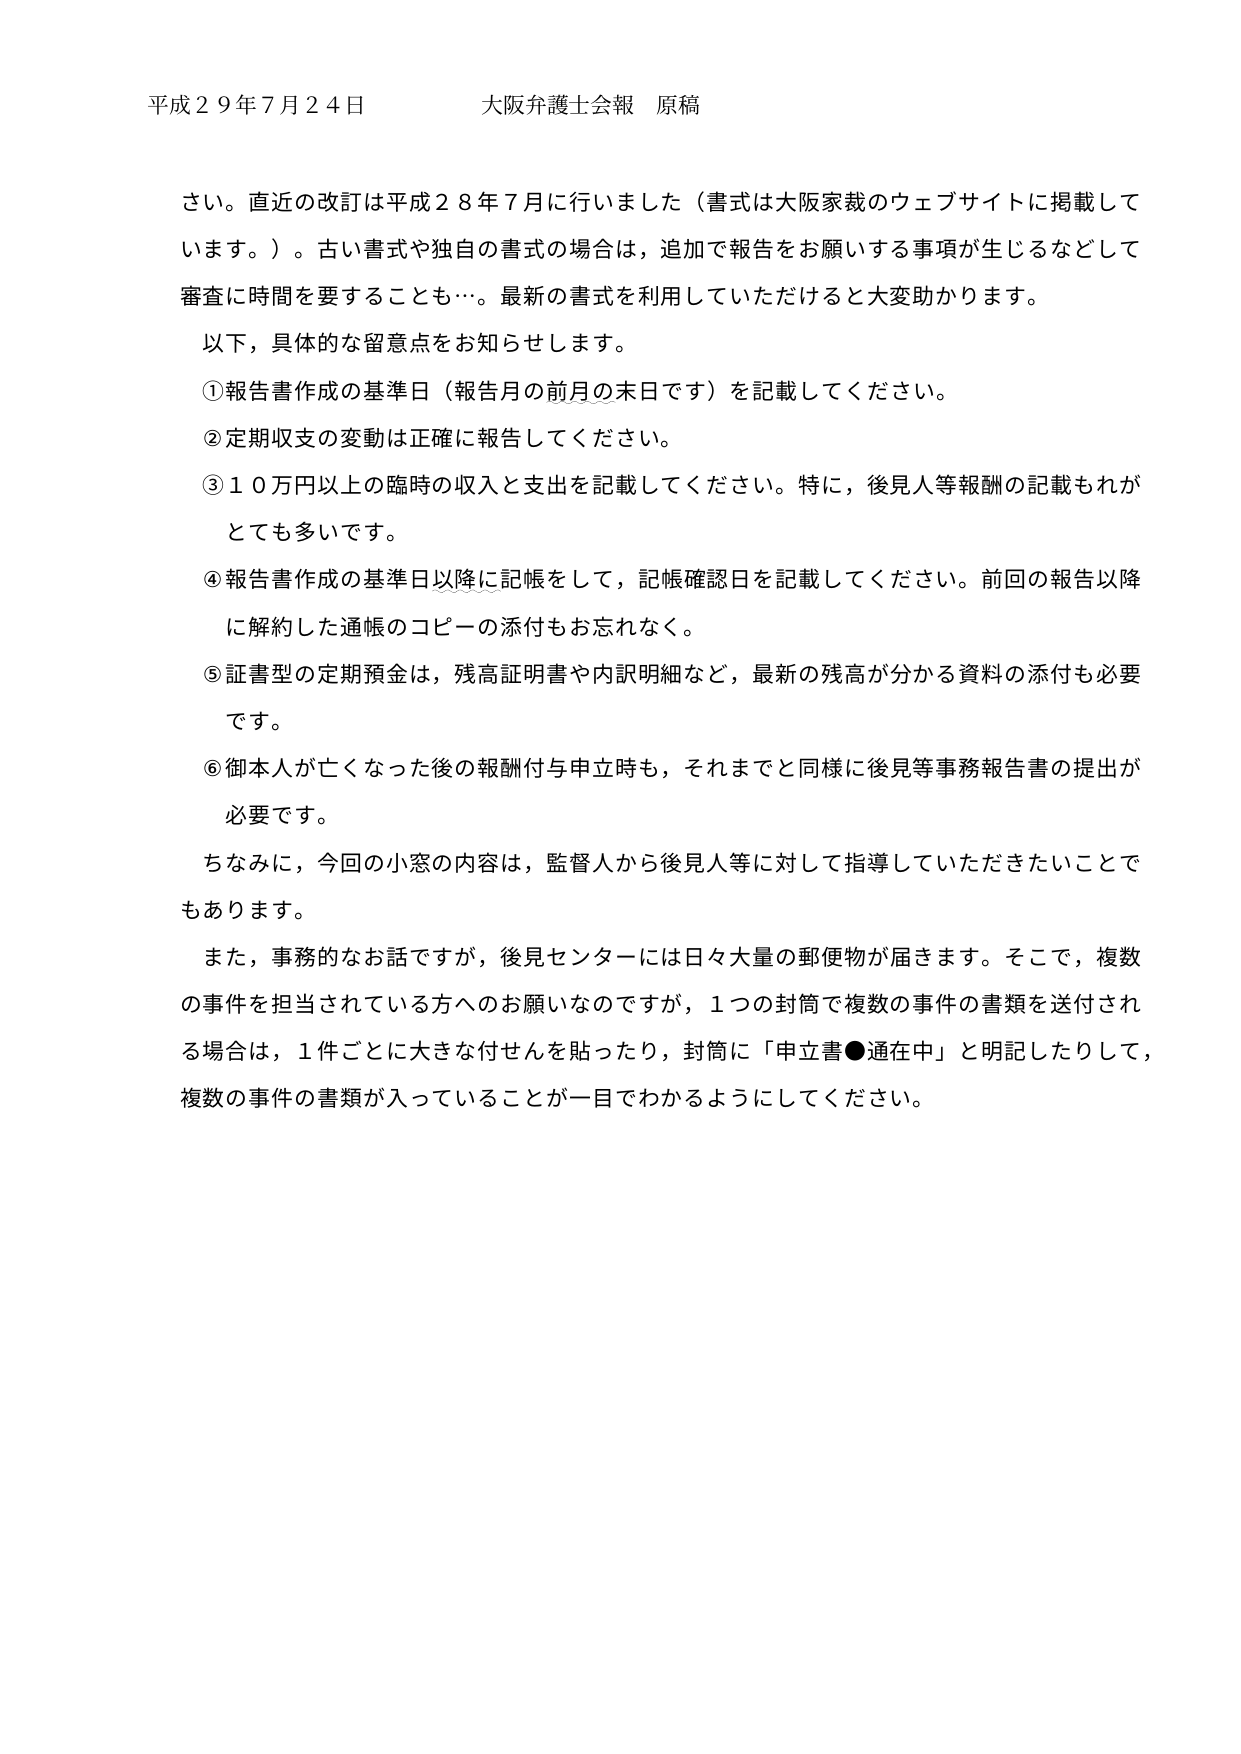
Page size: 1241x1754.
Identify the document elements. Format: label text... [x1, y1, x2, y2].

text また，事務的なお話ですが，後見センターには日々大量の郵便物が届きます。そこで，複数の事件を担当されている方へのお願いなのですが，１つの封筒で複数の事件の書類を送付される場合は，１件ごとに大きな付せんを貼ったり，封筒に「申立書●通在中」と明記したりして，複数の事件の書類が入っていることが一目でわかるようにしてください。 [177, 932, 1142, 1121]
text ④報告書作成の基準日以降に記帳をして，記帳確認日を記載してください。前回の報告以降に解約した通帳のコピーの添付もお忘れなく。 [197, 555, 1142, 649]
text ②定期収支の変動は正確に報告してください。 [177, 413, 1142, 460]
text ③１０万円以上の臨時の収入と支出を記載してください。特に，後見人等報酬の記載もれがとても多いです。 [157, 460, 1142, 555]
text ⑤証書型の定期預金は，残高証明書や内訳明細など，最新の残高が分かる資料の添付も必要です。 [197, 649, 1142, 743]
text ちなみに，今回の小窓の内容は，監督人から後見人等に対して指導していただきたいことでもあります。 [177, 838, 1142, 932]
text ⑥御本人が亡くなった後の報酬付与申立時も，それまでと同様に後見等事務報告書の提出が必要です。 [197, 743, 1142, 838]
text ①報告書作成の基準日（報告月の前月の末日です）を記載してください。 [157, 366, 1142, 413]
text 以下，具体的な留意点をお知らせします。 [157, 319, 1142, 366]
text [157, 177, 1142, 319]
